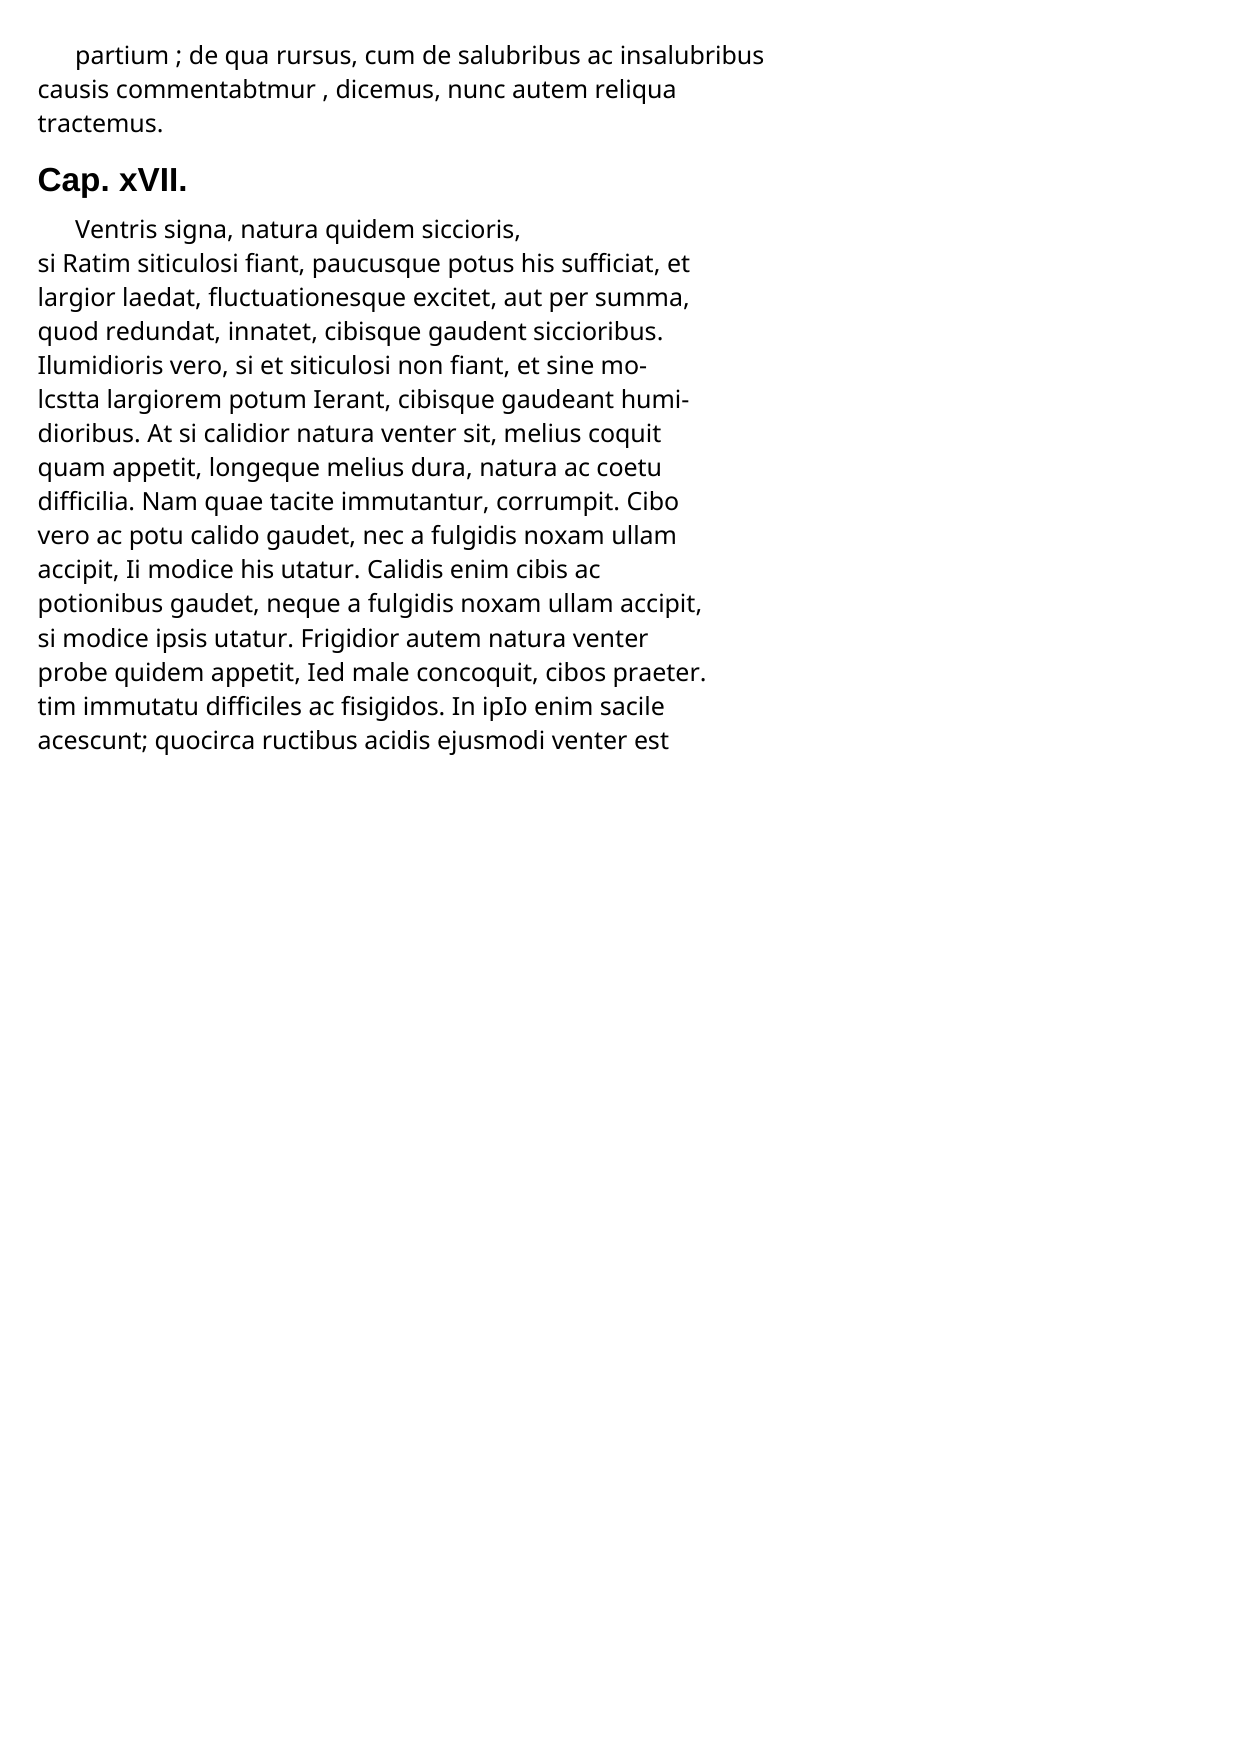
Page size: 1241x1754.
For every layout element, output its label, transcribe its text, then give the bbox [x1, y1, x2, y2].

text Ventris signa, natura quidem siccioris, si Ratim siticulosi fiant, paucusque potus his sufficiat, et largior laedat, fluctuationesque excitet, aut per summa, quod redundat, innatet, cibisque gaudent siccioribus. Ilumidioris vero, si et siticulosi non fiant, et sine mo- lcstta largiorem potum Ierant, cibisque gaudeant humi- dioribus. At si calidior natura venter sit, melius coquit quam appetit, longeque melius dura, natura ac coetu difficilia. Nam quae tacite immutantur, corrumpit. Cibo vero ac potu calido gaudet, nec a fulgidis noxam ullam accipit, Ii modice his utatur. Calidis enim cibis ac potionibus gaudet, neque a fulgidis noxam ullam accipit, si modice ipsis utatur. Frigidior autem natura venter probe quidem appetit, Ied male concoquit, cibos praeter. tim immutatu difficiles ac fisigidos. In ipIo enim sacile acescunt; quocirca ructibus acidis ejusmodi venter est [37, 211, 1203, 756]
subtitle Cap. xVII. [37, 161, 1203, 199]
text partium ; de qua rursus, cum de salubribus ac insalubribus causis commentabtmur , dicemus, nunc autem reliqua tractemus. [37, 37, 1203, 140]
